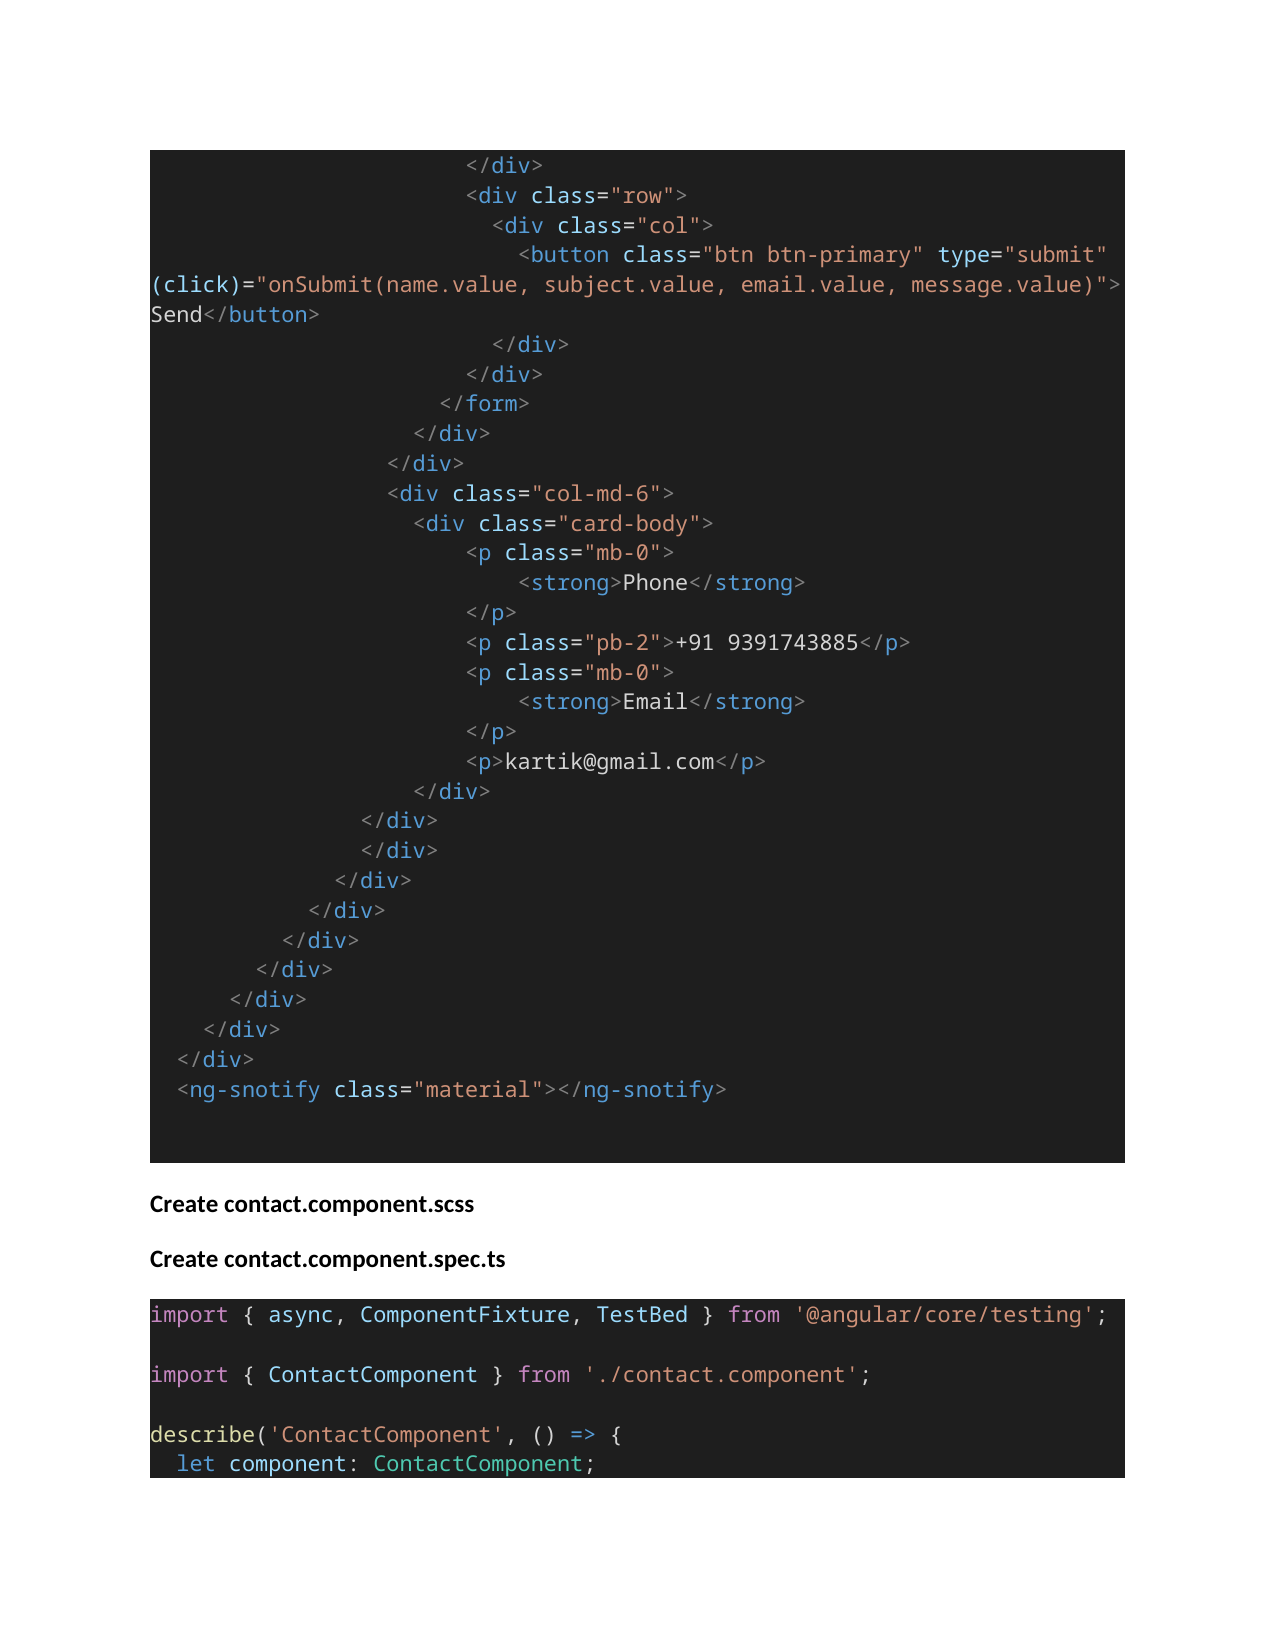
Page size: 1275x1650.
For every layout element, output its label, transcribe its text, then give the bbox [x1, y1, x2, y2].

text <div class="row"> [150, 180, 1125, 209]
text let component: ContactComponent; [150, 1448, 1125, 1478]
text import { async, ComponentFixture, TestBed } from '@angular/core/testing'; [150, 1299, 1125, 1329]
text <button class="btn btn-primary" type="submit" (click)="onSubmit(name.value, subject.value, email.value, message.value)"> Send</button> [150, 239, 1125, 329]
text </form> [150, 388, 1125, 418]
text </div> [150, 954, 1125, 984]
text <p class="mb-0"> [150, 537, 1125, 567]
text <p class="mb-0"> [150, 656, 1125, 686]
text </div> [150, 1044, 1125, 1073]
text </p> [150, 597, 1125, 627]
text </div> [150, 805, 1125, 835]
text </div> [150, 895, 1125, 924]
text <div class="card-body"> [150, 507, 1125, 537]
text </div> [150, 924, 1125, 954]
text </div> [150, 358, 1125, 388]
text </div> [150, 984, 1125, 1014]
text <strong>Phone</strong> [150, 567, 1125, 597]
text </div> [150, 329, 1125, 358]
text describe('ContactComponent', () => { [150, 1419, 1125, 1448]
text </div> [150, 1014, 1125, 1044]
text </div> [150, 865, 1125, 895]
text import { ContactComponent } from './contact.component'; [150, 1359, 1125, 1389]
text <div class="col"> [150, 209, 1125, 239]
text <ng-snotify class="material"></ng-snotify> [150, 1073, 1125, 1103]
text </div> [150, 418, 1125, 448]
text </div> [150, 448, 1125, 478]
text <strong>Email</strong> [150, 686, 1125, 716]
text </div> [150, 835, 1125, 865]
text Create contact.component.spec.ts [150, 1244, 1125, 1274]
text </div> [150, 150, 1125, 180]
text <p>kartik@gmail.com</p> [150, 746, 1125, 776]
text </div> [150, 776, 1125, 805]
text <div class="col-md-6"> [150, 478, 1125, 507]
text <p class="pb-2">+91 9391743885</p> [150, 627, 1125, 656]
text </p> [150, 716, 1125, 746]
text Create contact.component.scss [150, 1188, 1125, 1218]
